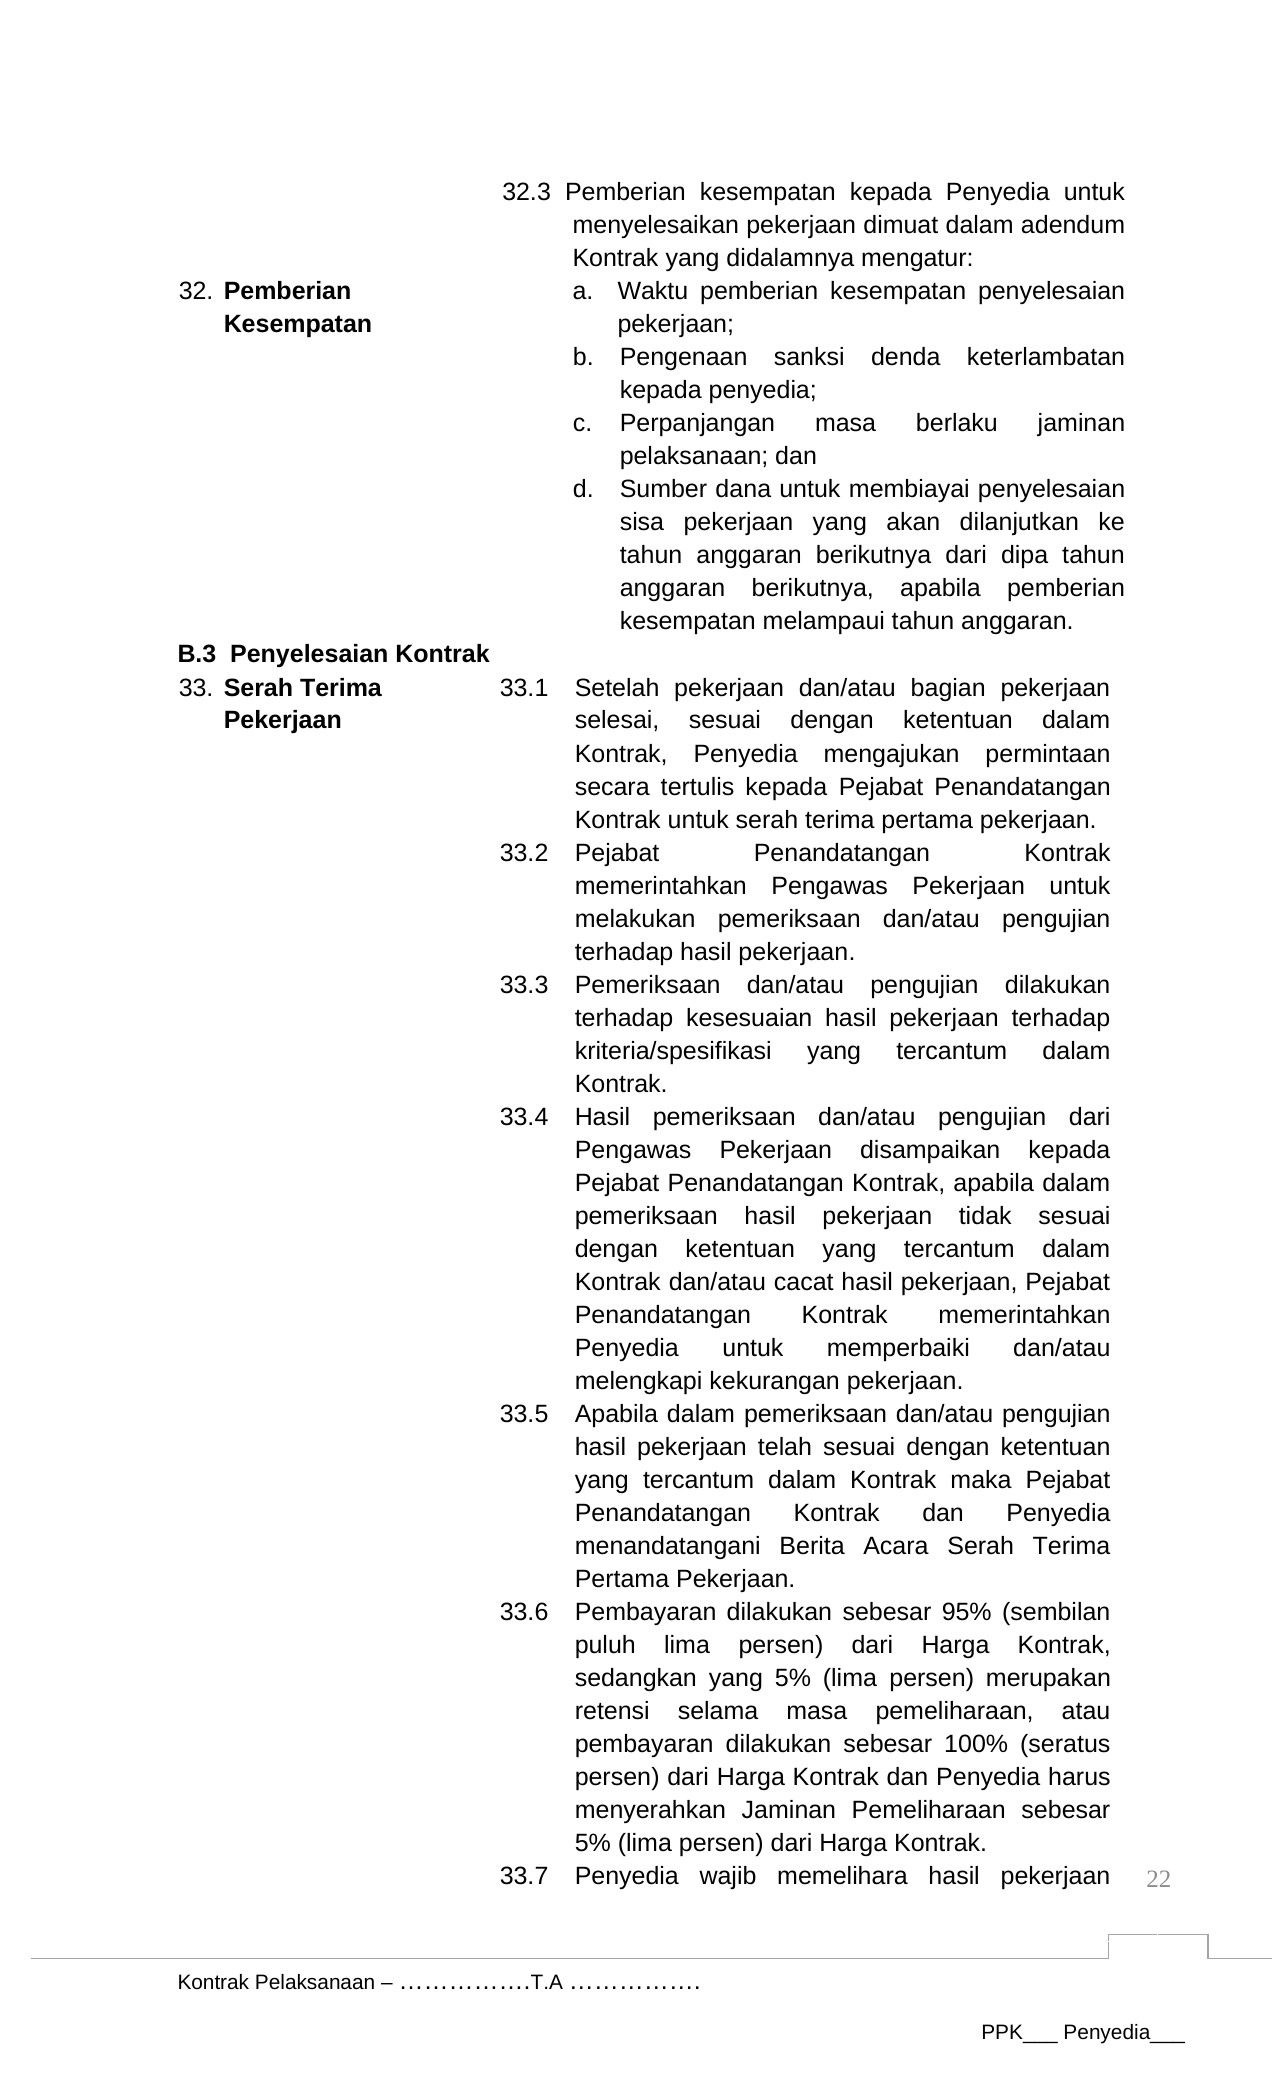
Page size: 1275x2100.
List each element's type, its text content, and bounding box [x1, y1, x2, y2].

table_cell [167, 177, 486, 639]
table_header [167, 673, 488, 1890]
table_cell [486, 177, 1137, 639]
text B.3 Penyelesaian Kontrak [177, 639, 1098, 668]
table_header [488, 673, 1122, 1890]
